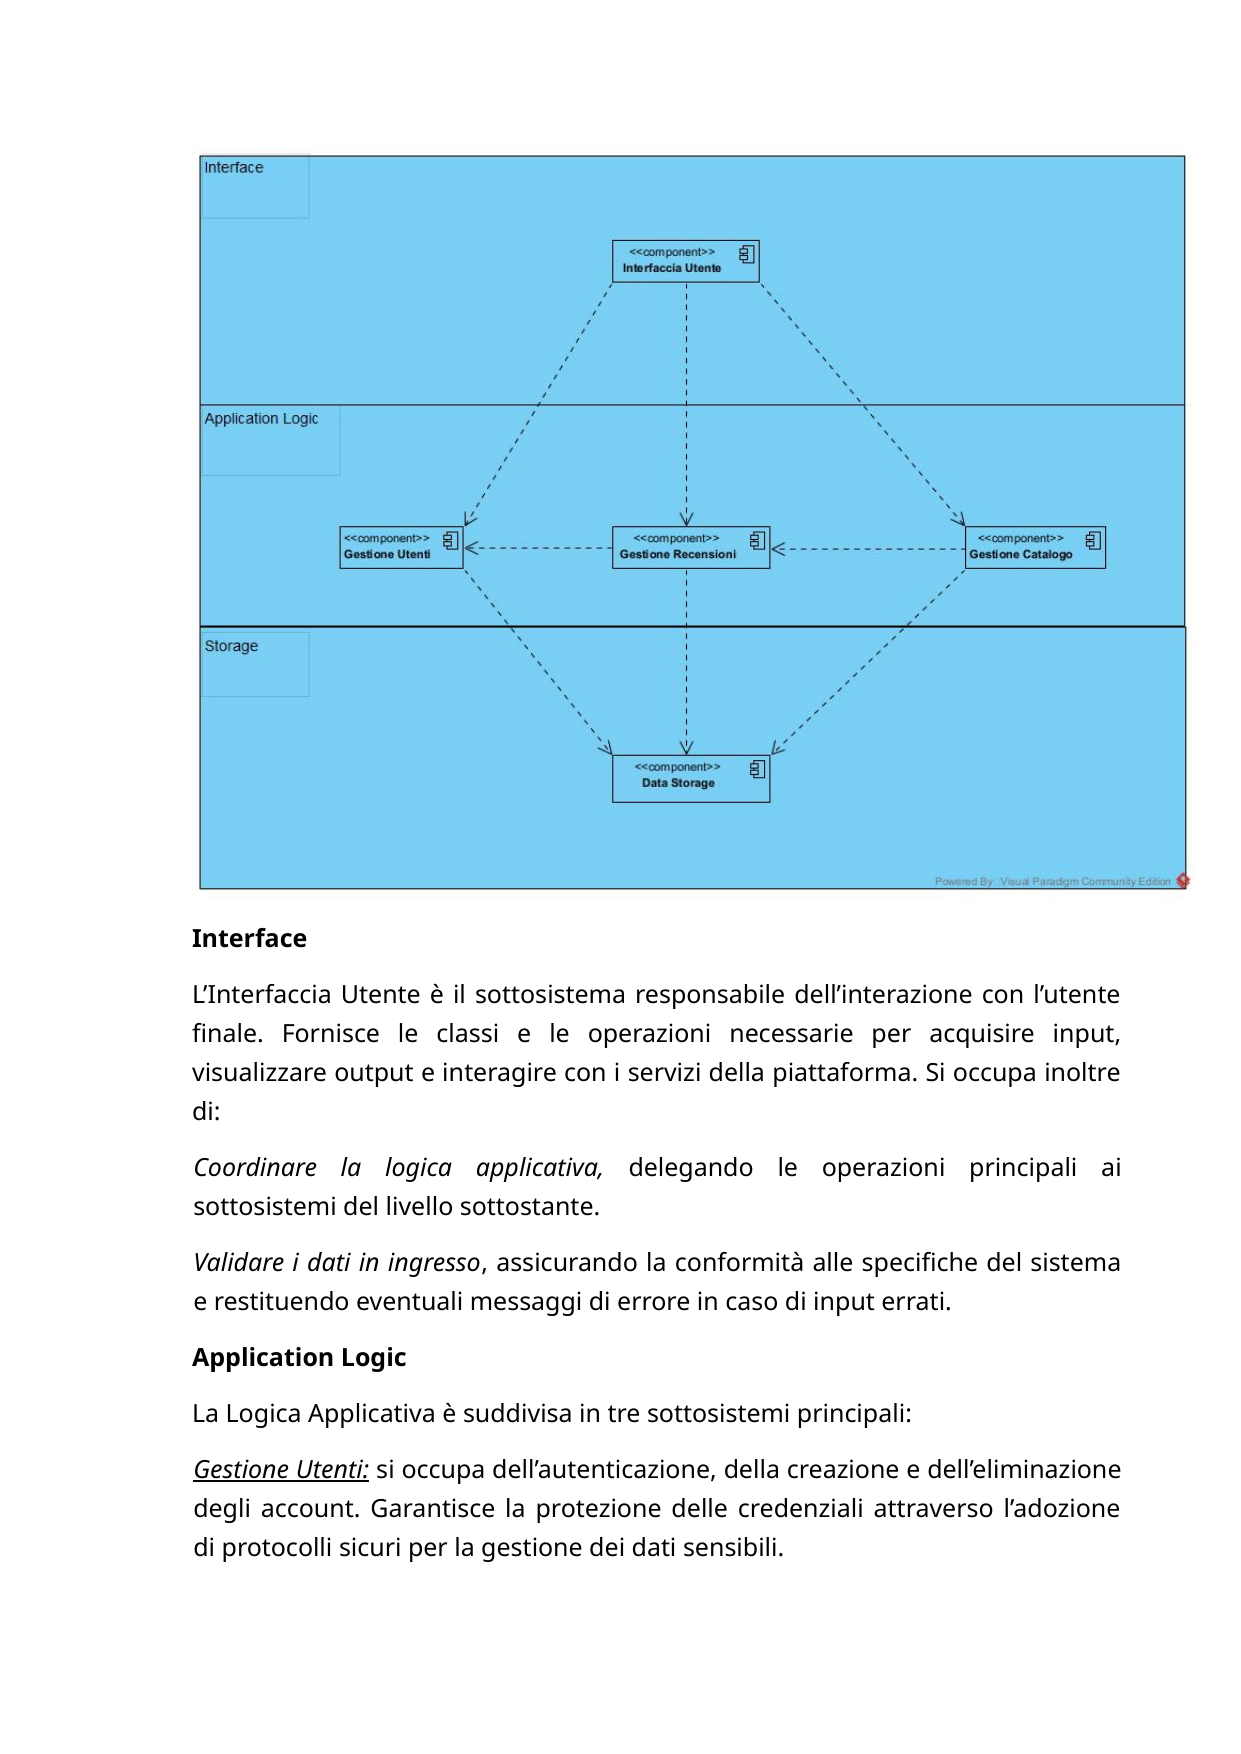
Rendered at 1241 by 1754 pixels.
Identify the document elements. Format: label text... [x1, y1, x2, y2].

text Coordinare la logica applicativa, delegando le operazioni principali ai sottosistemi del livello sottostante. [193, 1149, 1122, 1223]
text Application Logic [192, 1339, 1122, 1374]
text Gestione Utenti: si occupa dell’autenticazione, della creazione e dell’eliminazione degli account. Garantisce la protezione delle credenziali attraverso l’adozione di protocolli sicuri per la gestione dei dati sensibili. [193, 1451, 1122, 1564]
text L’Interfaccia Utente è il sottosistema responsabile dell’interazione con l’utente finale. Fornisce le classi e le operazioni necessarie per acquisire input, visualizzare output e interagire con i servizi della piattaforma. Si occupa inoltre di: [192, 976, 1122, 1128]
text Interface [192, 920, 1122, 954]
text La Logica Applicativa è suddivisa in tre sottosistemi principali: [192, 1395, 1122, 1429]
text Validare i dati in ingresso, assicurando la conformità alle specifiche del sistema e restituendo eventuali messaggi di errore in caso di input errati. [193, 1244, 1122, 1318]
picture [191, 147, 1195, 899]
